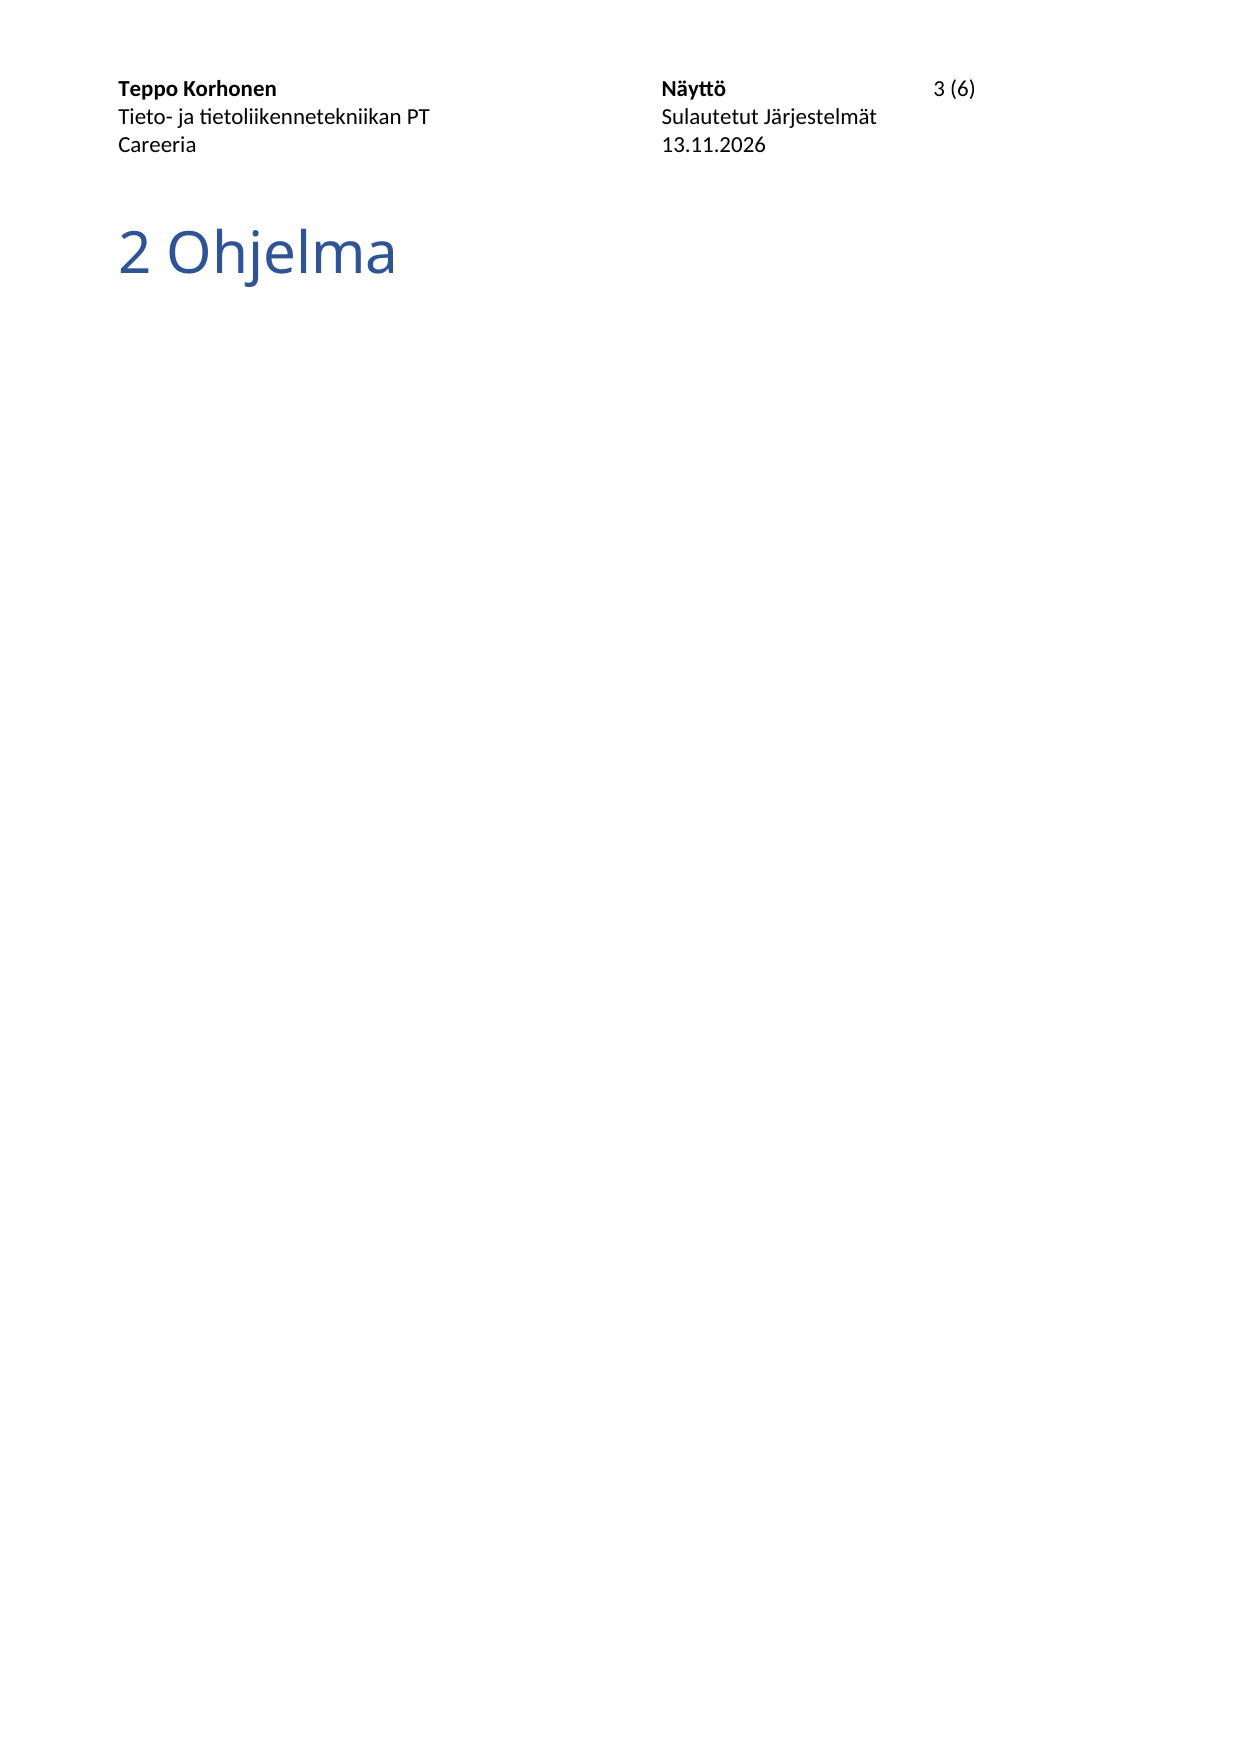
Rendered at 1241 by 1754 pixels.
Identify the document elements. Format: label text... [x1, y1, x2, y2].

subtitle 2 Ohjelma [118, 211, 1181, 290]
